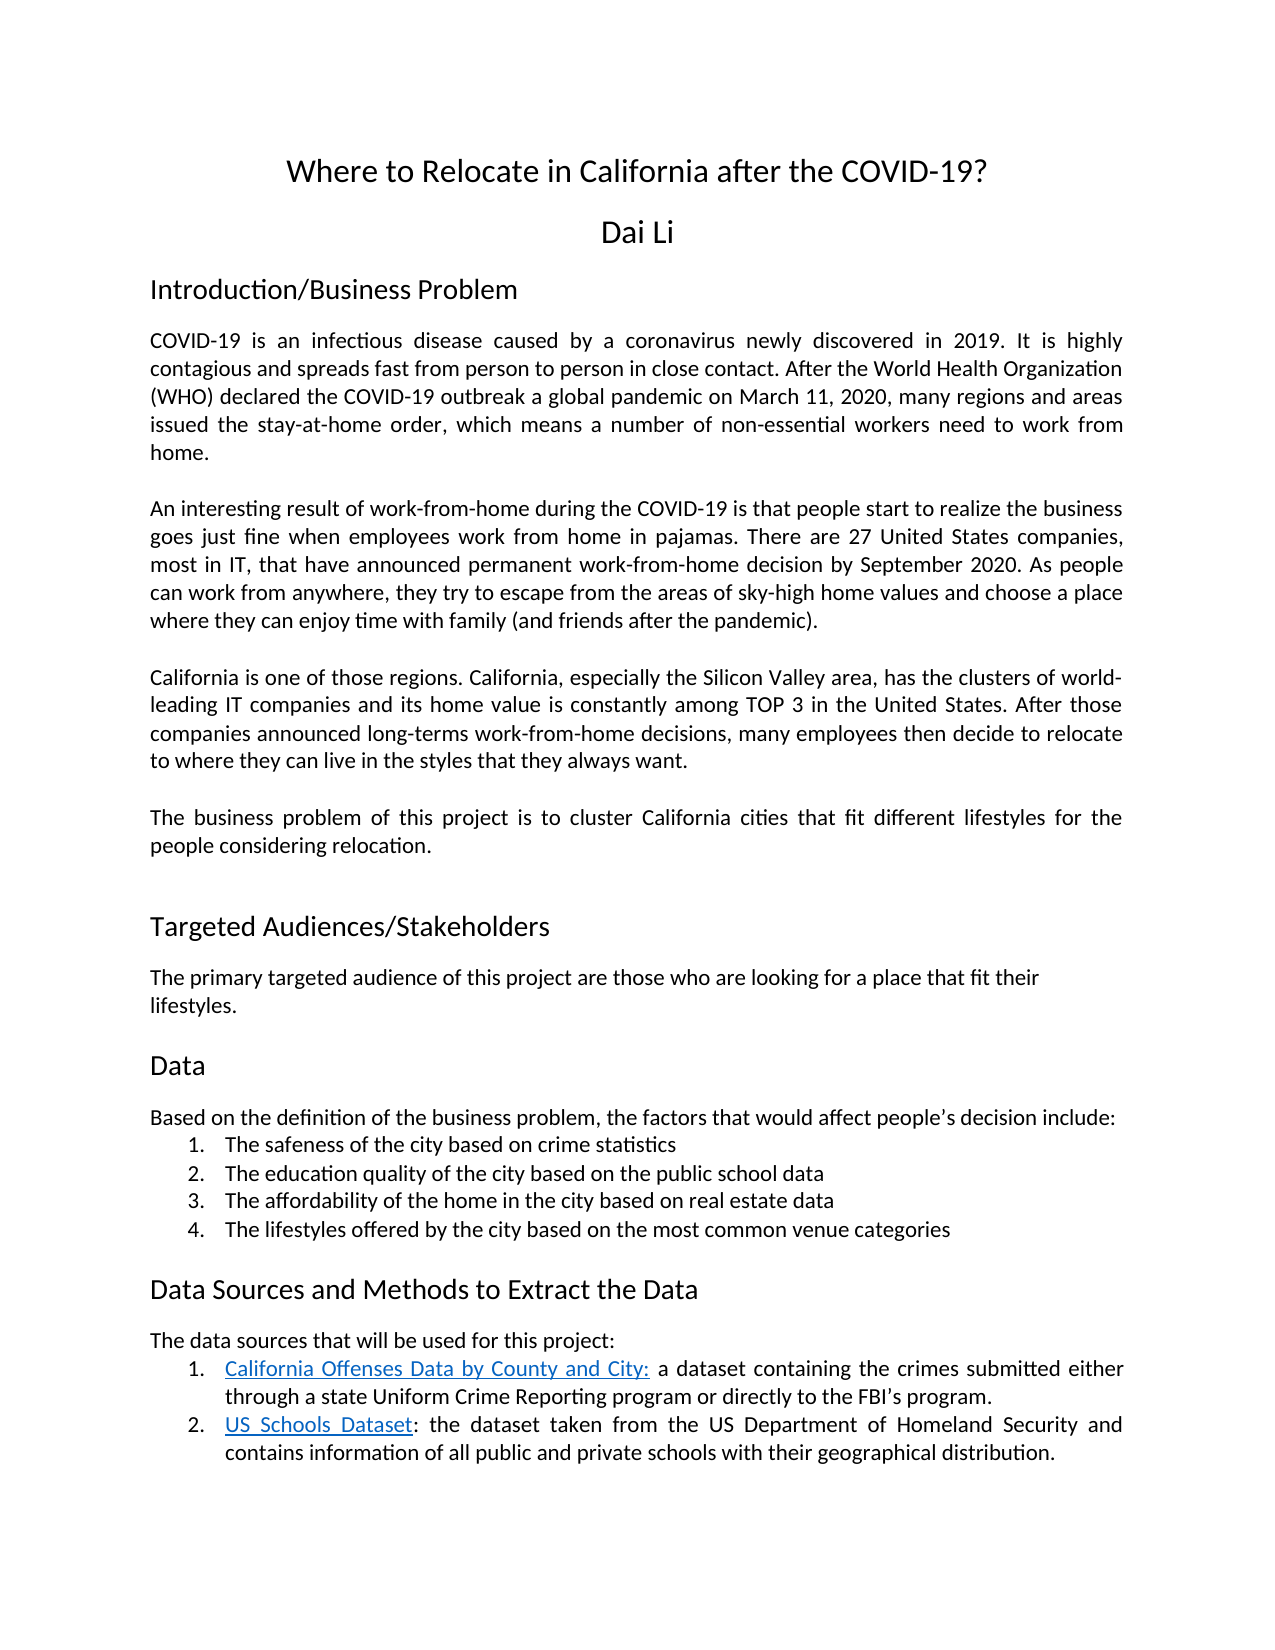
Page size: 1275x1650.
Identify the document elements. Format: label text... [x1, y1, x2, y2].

text Dai Li [150, 211, 1125, 251]
list California Offenses Data by County and City: a dataset containing the crimes submitted either through a state Uniform Crime Reporting program or directly to the FBI’s program. [187, 1354, 1125, 1410]
text The data sources that will be used for this project: [150, 1326, 1125, 1354]
text The business problem of this project is to cluster California cities that fit different lifestyles for the people considering relocation. [150, 803, 1125, 859]
text Data [150, 1047, 1125, 1083]
text California is one of those regions. California, especially the Silicon Valley area, has the clusters of world-leading IT companies and its home value is constantly among TOP 3 in the United States. After those companies announced long-terms work-from-home decisions, many employees then decide to relocate to where they can live in the styles that they always want. [150, 663, 1125, 775]
text Where to Relocate in California after the COVID-19? [150, 150, 1125, 191]
text Data Sources and Methods to Extract the Data [150, 1271, 1125, 1306]
list The affordability of the home in the city based on real estate data [187, 1187, 1125, 1215]
list US Schools Dataset: the dataset taken from the US Department of Homeland Security and contains information of all public and private schools with their geographical distribution. [187, 1410, 1125, 1466]
list The education quality of the city based on the public school data [187, 1159, 1125, 1187]
text The primary targeted audience of this project are those who are looking for a place that fit their lifestyles. [150, 963, 1125, 1019]
text An interesting result of work-from-home during the COVID-19 is that people start to realize the business goes just fine when employees work from home in pajamas. There are 27 United States companies, most in IT, that have announced permanent work-from-home decision by September 2020. As people can work from anywhere, they try to escape from the areas of sky-high home values and choose a place where they can enjoy time with family (and friends after the pandemic). [150, 494, 1125, 634]
list The safeness of the city based on crime statistics [187, 1131, 1125, 1159]
text Introduction/Business Problem [150, 271, 1125, 307]
text Based on the definition of the business problem, the factors that would affect people’s decision include: [150, 1103, 1125, 1131]
text Targeted Audiences/Stakeholders [150, 908, 1125, 944]
text COVID-19 is an infectious disease caused by a coronavirus newly discovered in 2019. It is highly contagious and spreads fast from person to person in close contact. After the World Health Organization (WHO) declared the COVID-19 outbreak a global pandemic on March 11, 2020, many regions and areas issued the stay-at-home order, which means a number of non-essential workers need to work from home. [150, 326, 1125, 466]
list The lifestyles offered by the city based on the most common venue categories [187, 1215, 1125, 1243]
